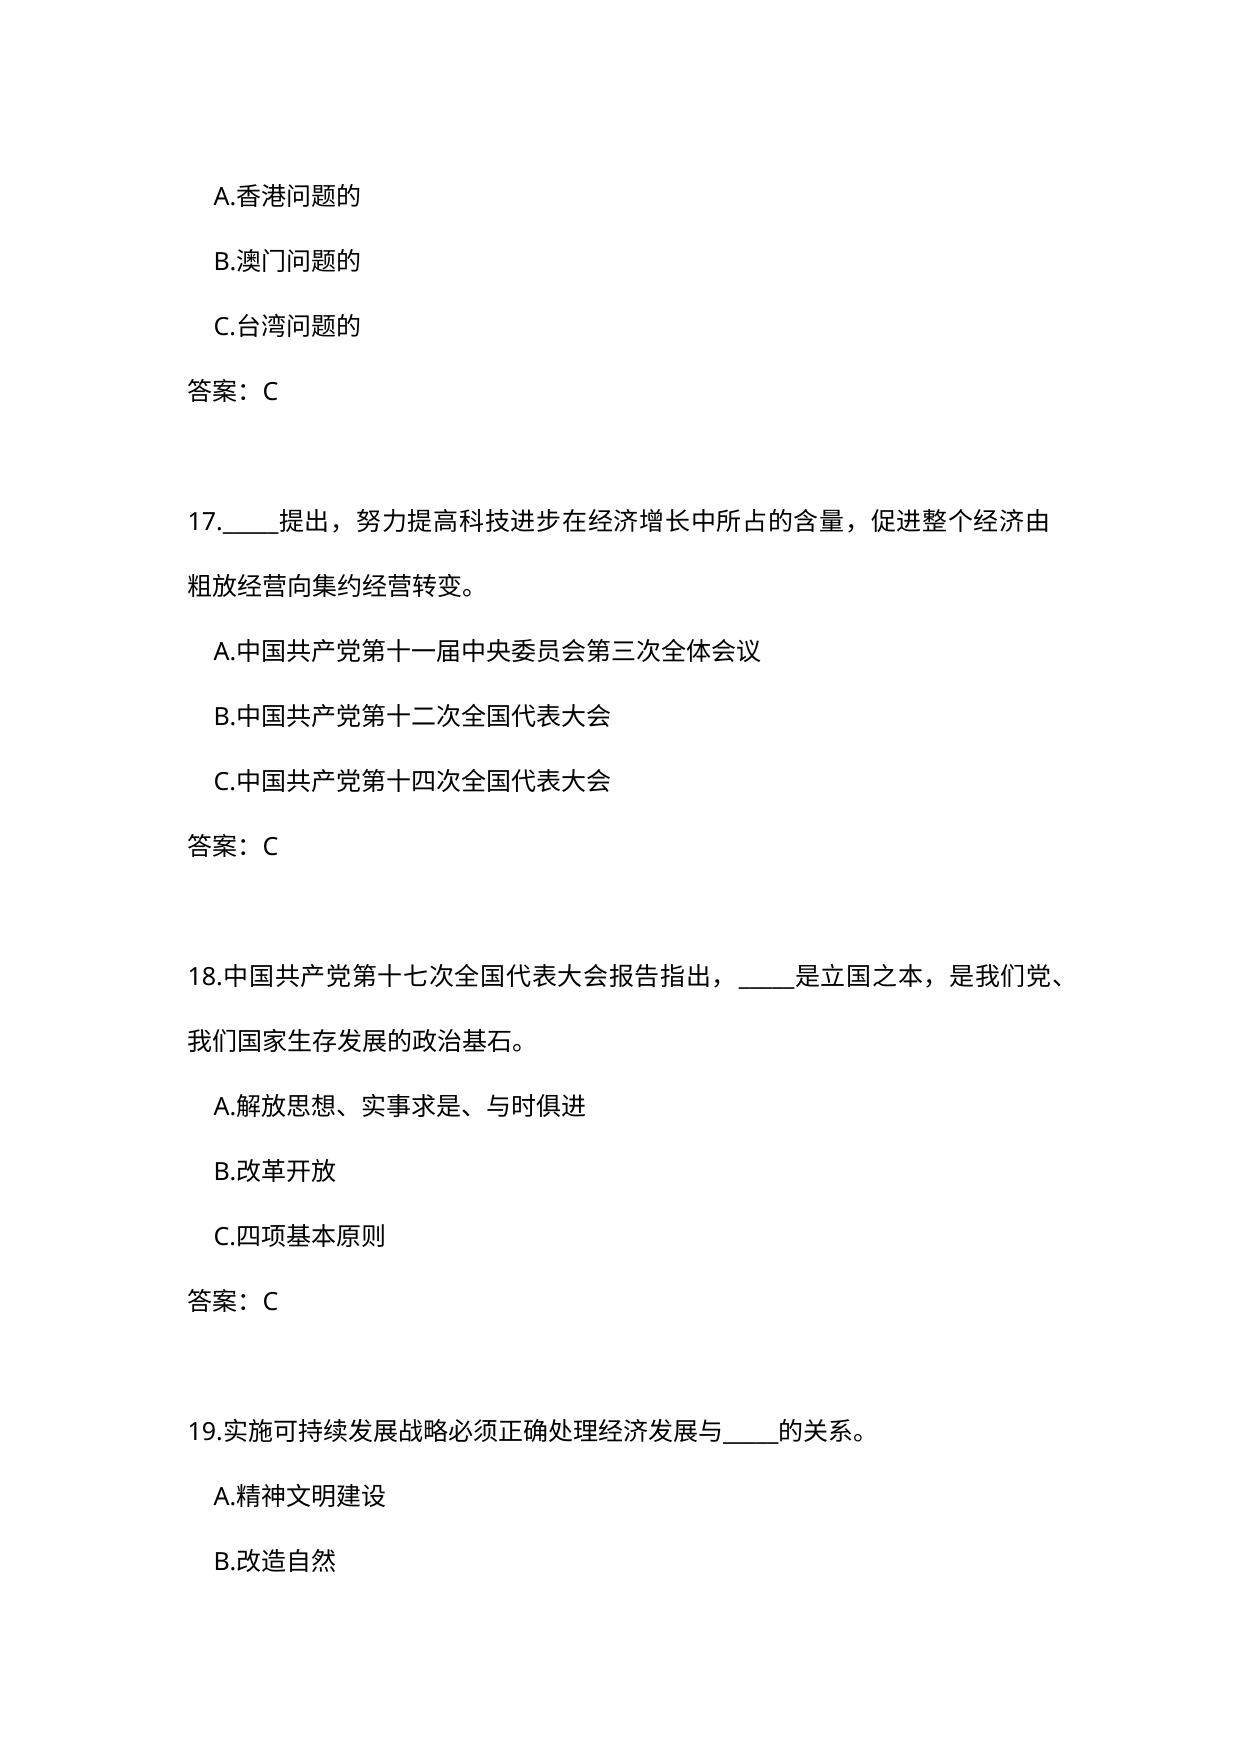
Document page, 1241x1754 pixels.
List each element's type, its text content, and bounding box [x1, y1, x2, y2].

text C.台湾问题的 [187, 292, 1053, 357]
text 17._____提出，努力提高科技进步在经济增长中所占的含量，促进整个经济由粗放经营向集约经营转变。 [187, 487, 1053, 617]
text 答案：C [187, 812, 1053, 877]
text B.澳门问题的 [187, 227, 1053, 292]
text B.改造自然 [187, 1527, 1053, 1592]
text C.四项基本原则 [187, 1202, 1053, 1267]
text 18.中国共产党第十七次全国代表大会报告指出，_____是立国之本，是我们党、我们国家生存发展的政治基石。 [187, 942, 1053, 1072]
text A.精神文明建设 [187, 1462, 1053, 1527]
text B.改革开放 [187, 1137, 1053, 1202]
text A.解放思想、实事求是、与时俱进 [187, 1072, 1053, 1137]
text C.中国共产党第十四次全国代表大会 [187, 747, 1053, 812]
text 答案：C [187, 1267, 1053, 1332]
text A.香港问题的 [187, 162, 1053, 227]
text 答案：C [187, 357, 1053, 422]
text 19.实施可持续发展战略必须正确处理经济发展与_____的关系。 [187, 1397, 1053, 1462]
text B.中国共产党第十二次全国代表大会 [187, 682, 1053, 747]
text A.中国共产党第十一届中央委员会第三次全体会议 [187, 617, 1053, 682]
